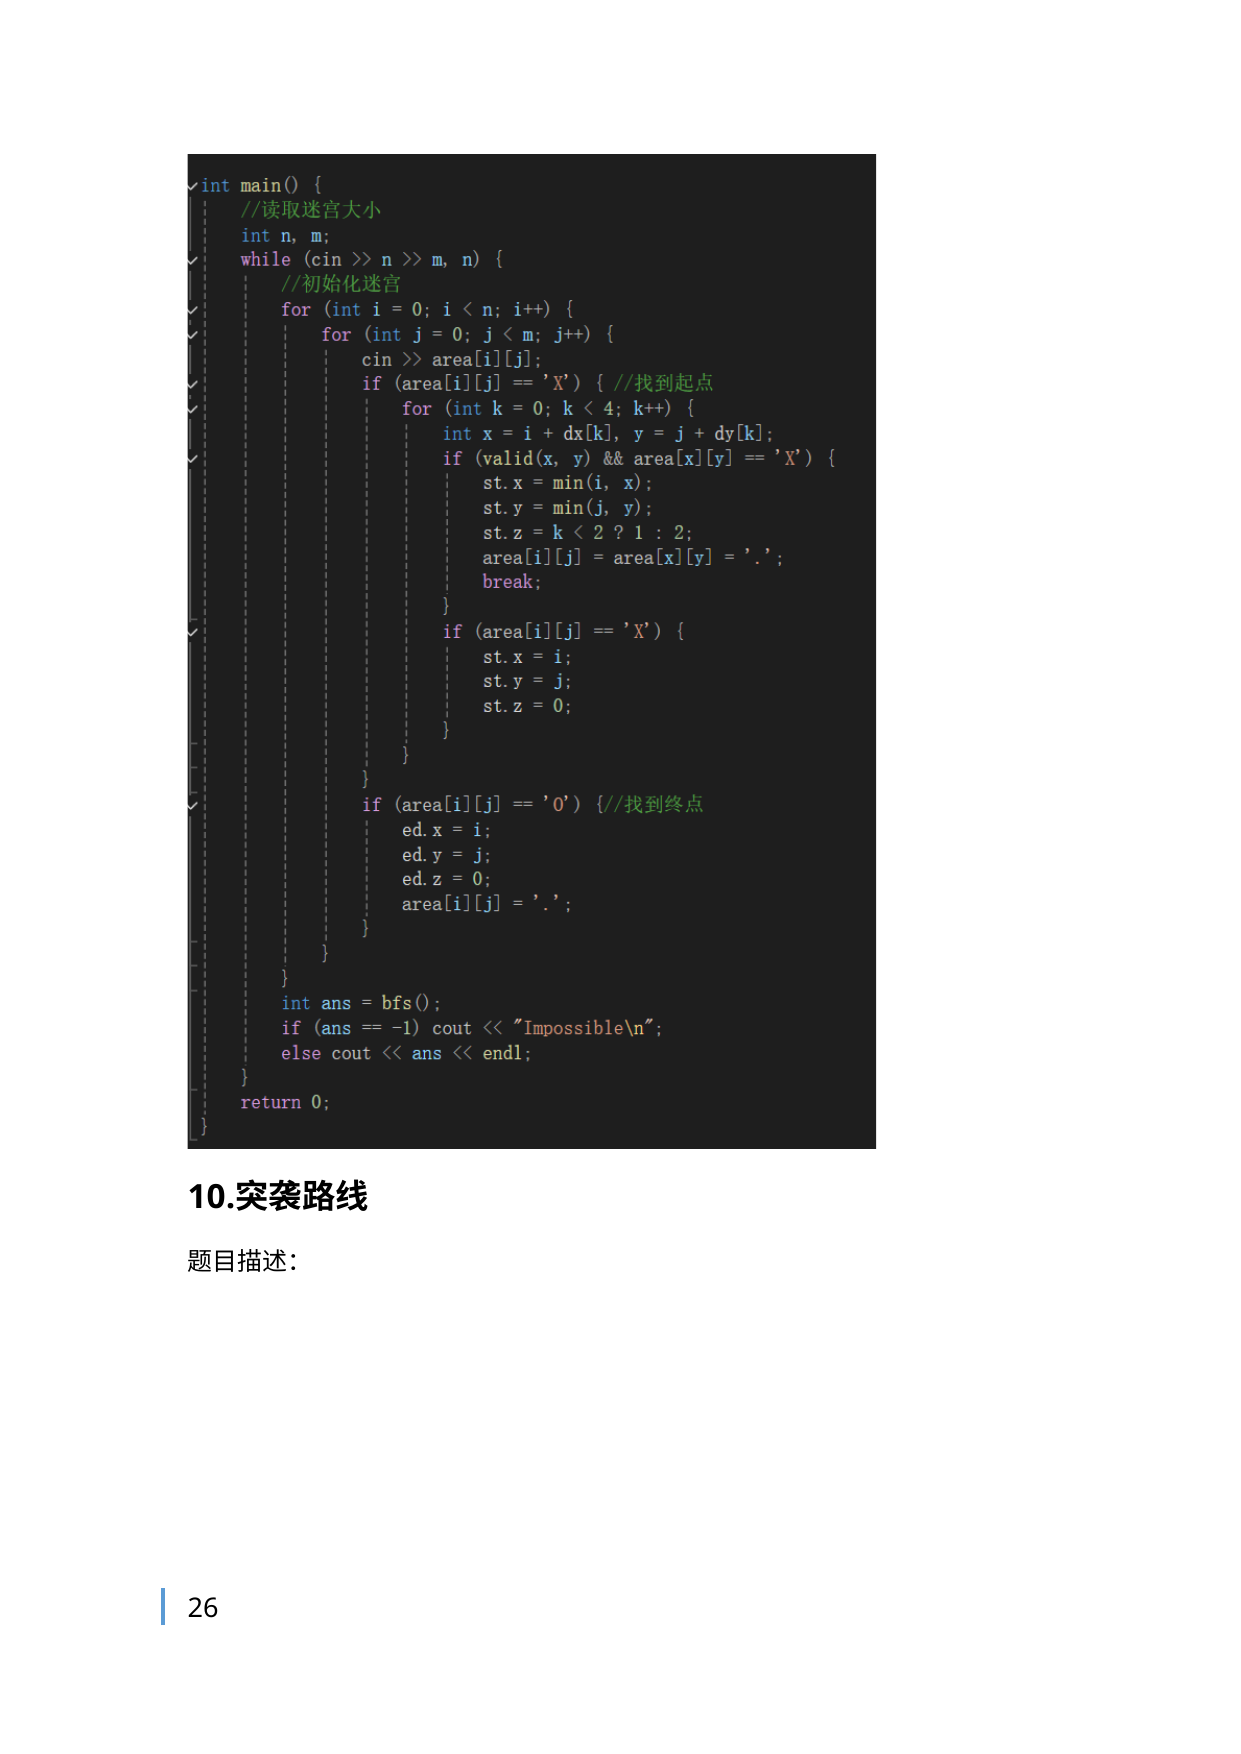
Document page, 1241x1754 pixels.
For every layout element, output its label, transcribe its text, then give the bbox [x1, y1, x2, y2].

text 10.突袭路线 [187, 1162, 1053, 1227]
text 题目描述： [187, 1227, 1053, 1292]
picture [187, 154, 877, 1149]
